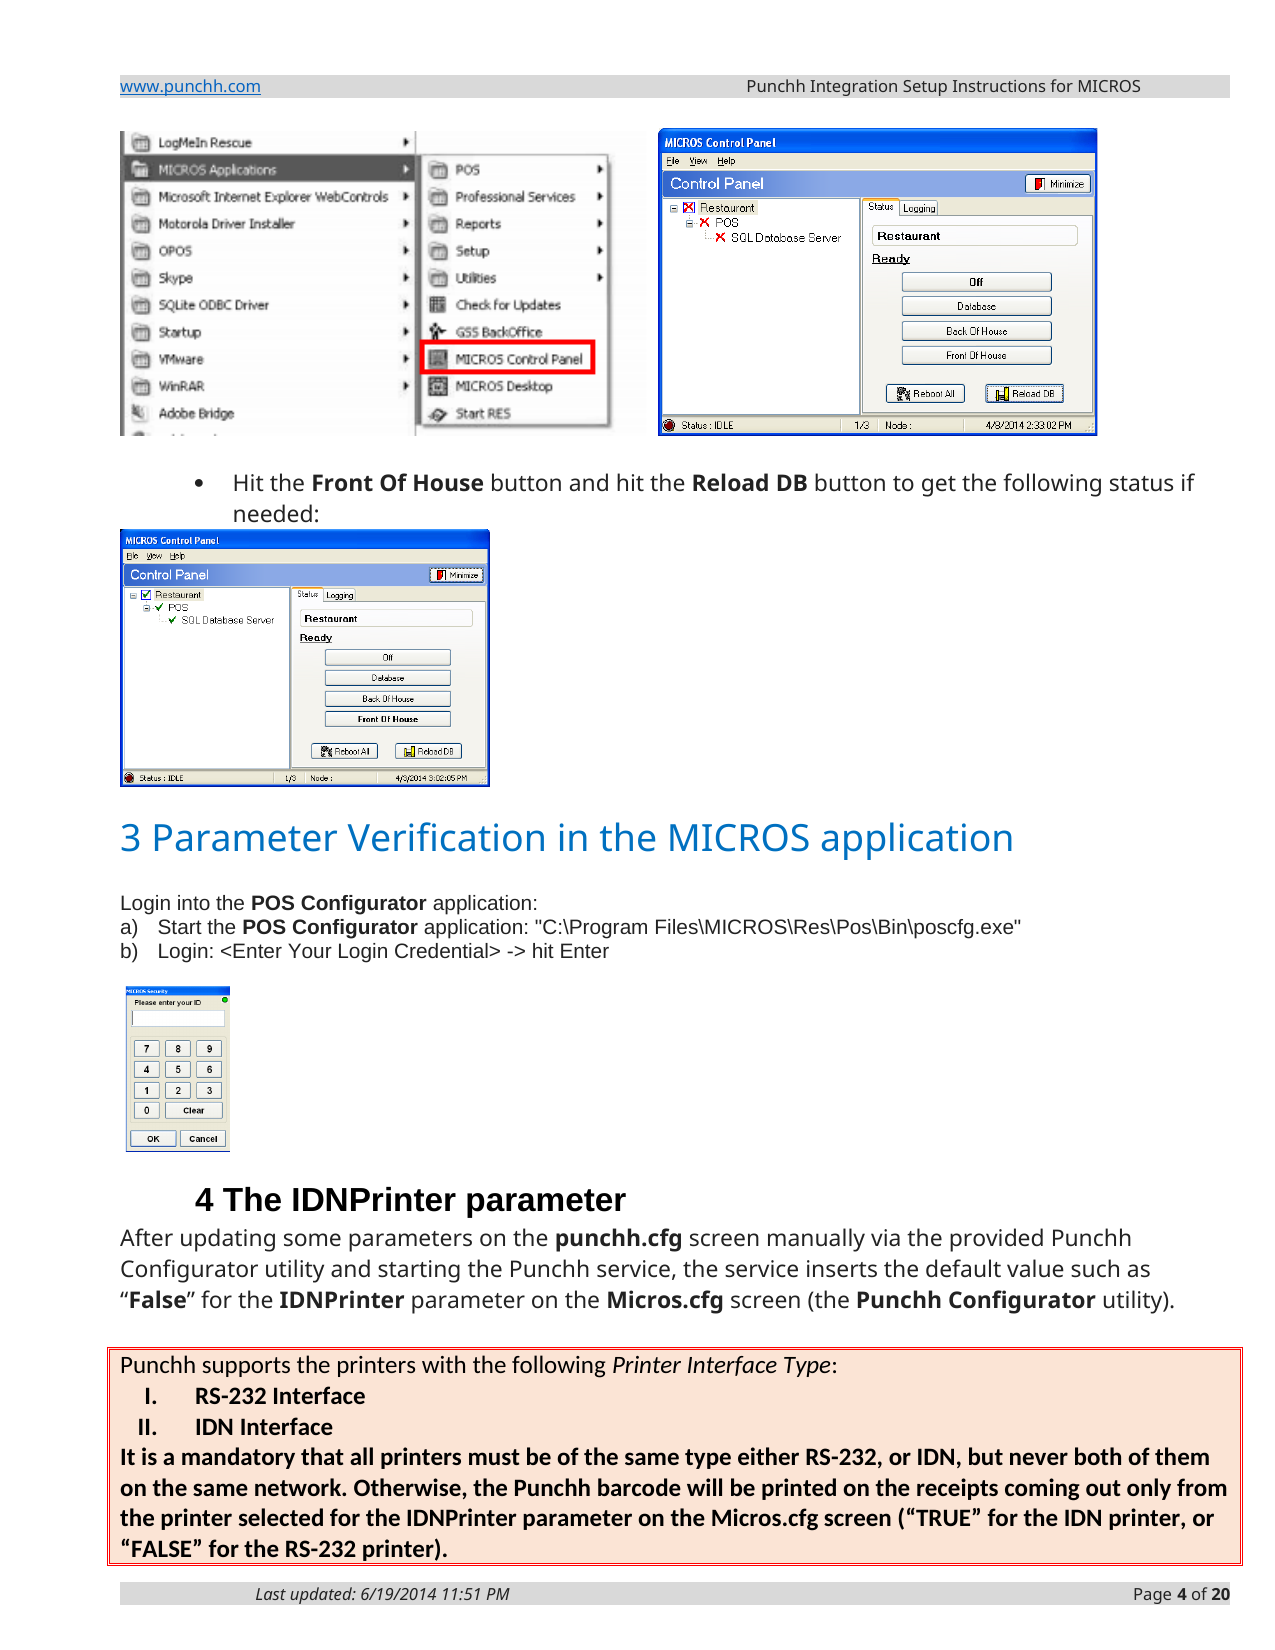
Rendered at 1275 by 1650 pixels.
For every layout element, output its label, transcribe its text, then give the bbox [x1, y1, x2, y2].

picture [120, 529, 490, 787]
list Login: <Enter Your Login Credential> -> hit Enter [120, 939, 1230, 963]
subtitle The IDNPrinter parameter [195, 1180, 1230, 1218]
subtitle Parameter Verification in the MICROS application [120, 812, 1230, 863]
text After updating some parameters on the punchh.cfg screen manually via the provided Punchh Configurator utility and starting the Punchh service, the service inserts the default value such as “False” for the IDNPrinter parameter on the Micros.cfg screen (the Punchh Configurator utility). [120, 1222, 1230, 1315]
text Login into the POS Configurator application: [120, 891, 1230, 915]
list Start the POS Configurator application: "C:\Program Files\MICROS\Res\Pos\Bin\poscfg.exe" [120, 915, 1230, 939]
picture [120, 131, 647, 436]
table_header Punchh supports the printers with the following Printer Interface Type: RS-232 Interface IDN Interface It is a mandatory that all printers must be of the same type either RS-232, or IDN, but never both of them on the same network. Otherwise, the Punchh barcode will be printed on the receipts coming out only from the printer selected for the IDNPrinter parameter on the Micros.cfg screen (“TRUE” for the IDN printer, or “FALSE” for the RS-232 printer). [110, 1350, 1240, 1563]
list Hit the Front Of House button and hit the Reload DB button to get the following status if needed: [195, 467, 1230, 529]
picture [125, 986, 230, 1152]
picture [658, 128, 1098, 436]
